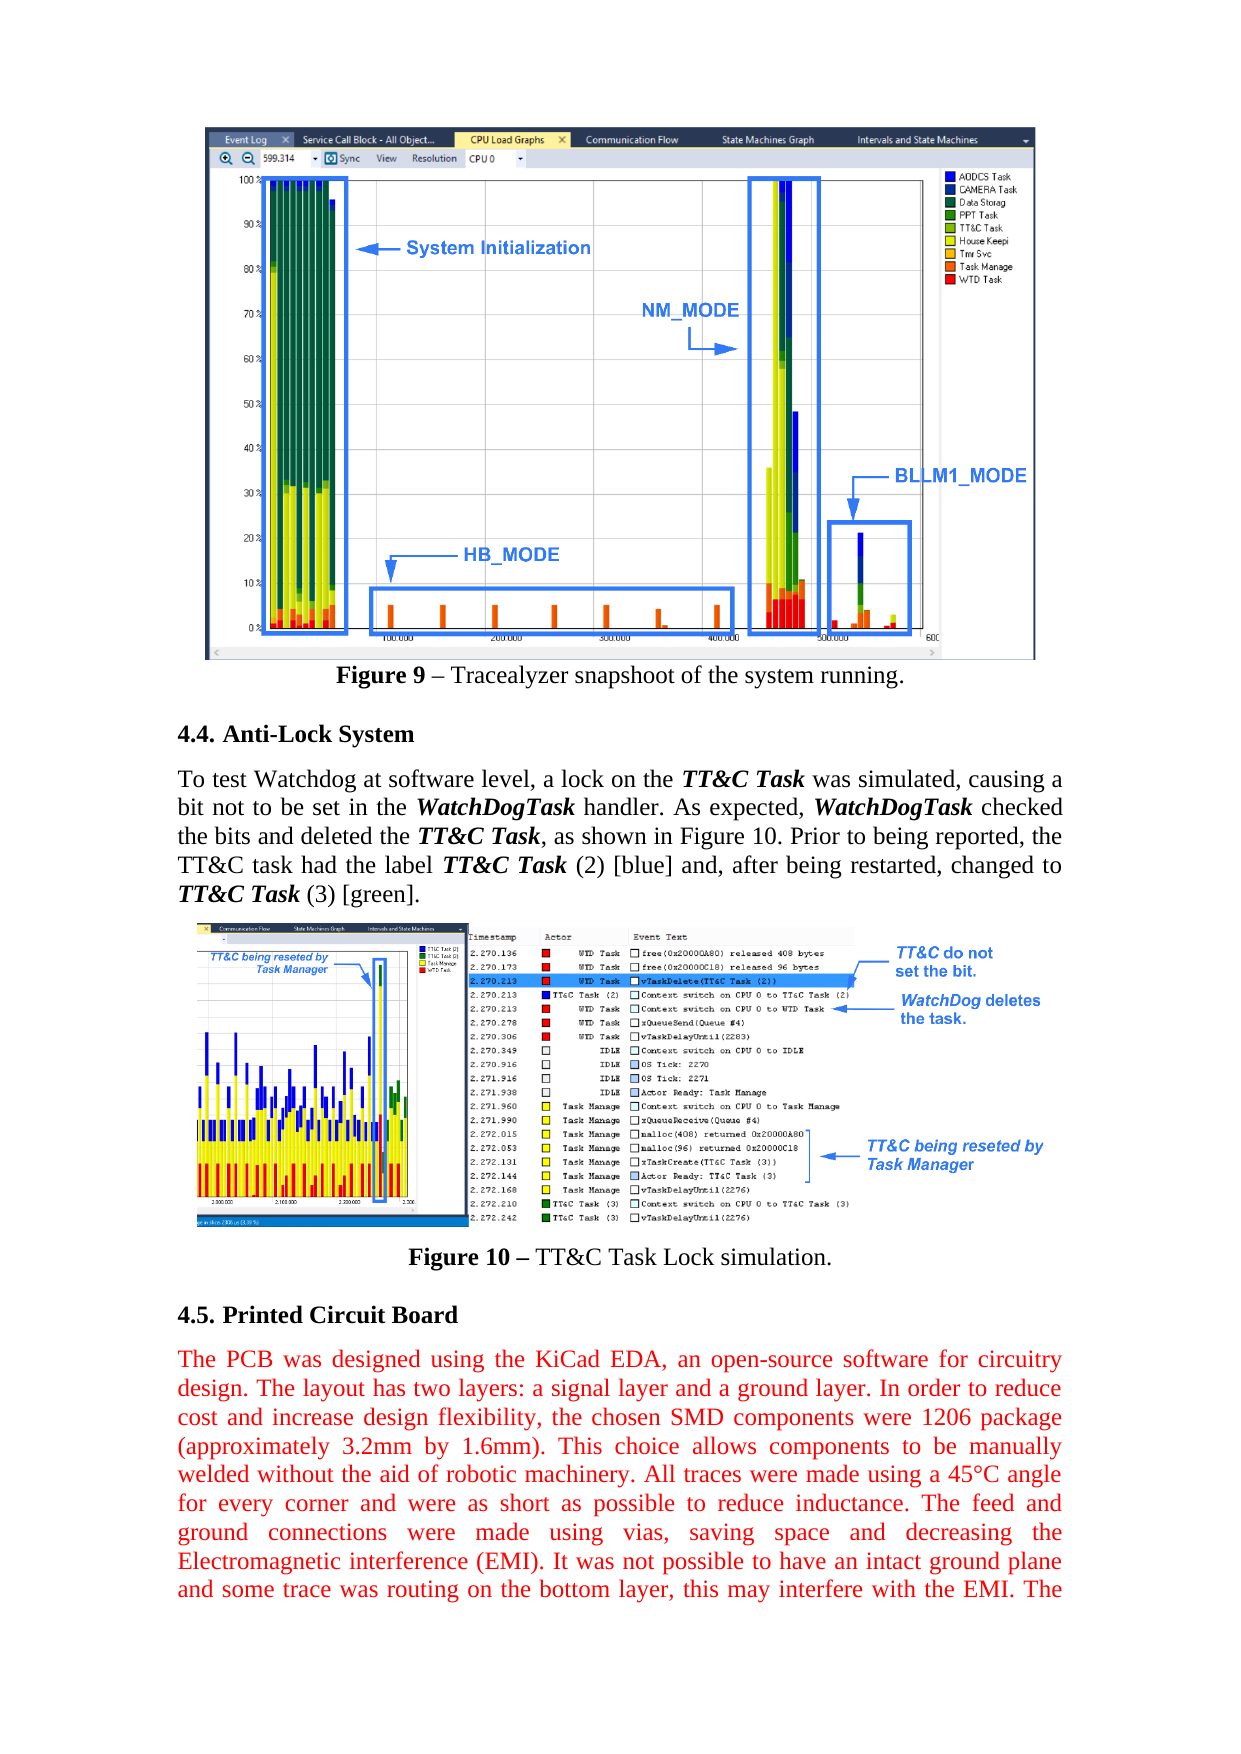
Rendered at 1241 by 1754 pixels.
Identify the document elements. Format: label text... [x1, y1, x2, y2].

list Anti-Lock System [177, 719, 1063, 748]
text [177, 1344, 1063, 1603]
text To test Watchdog at software level, a lock on the TT&C Task was simulated, causing a bit not to be set in the WatchDogTask handler. As expected, WatchDogTask checked the bits and deleted the TT&C Task, as shown in Figure 10. Prior to being reported, the TT&C task had the label TT&C Task (2) [blue] and, after being restarted, changed to TT&C Task (3) [green]. [177, 764, 1063, 907]
picture [205, 127, 1036, 660]
text Figure 10 – TT&C Task Lock simulation. [177, 1242, 1063, 1271]
picture [197, 923, 1044, 1227]
text Figure 9 – Tracealyzer snapshoot of the system running. [177, 660, 1063, 689]
list Printed Circuit Board [177, 1300, 1063, 1329]
